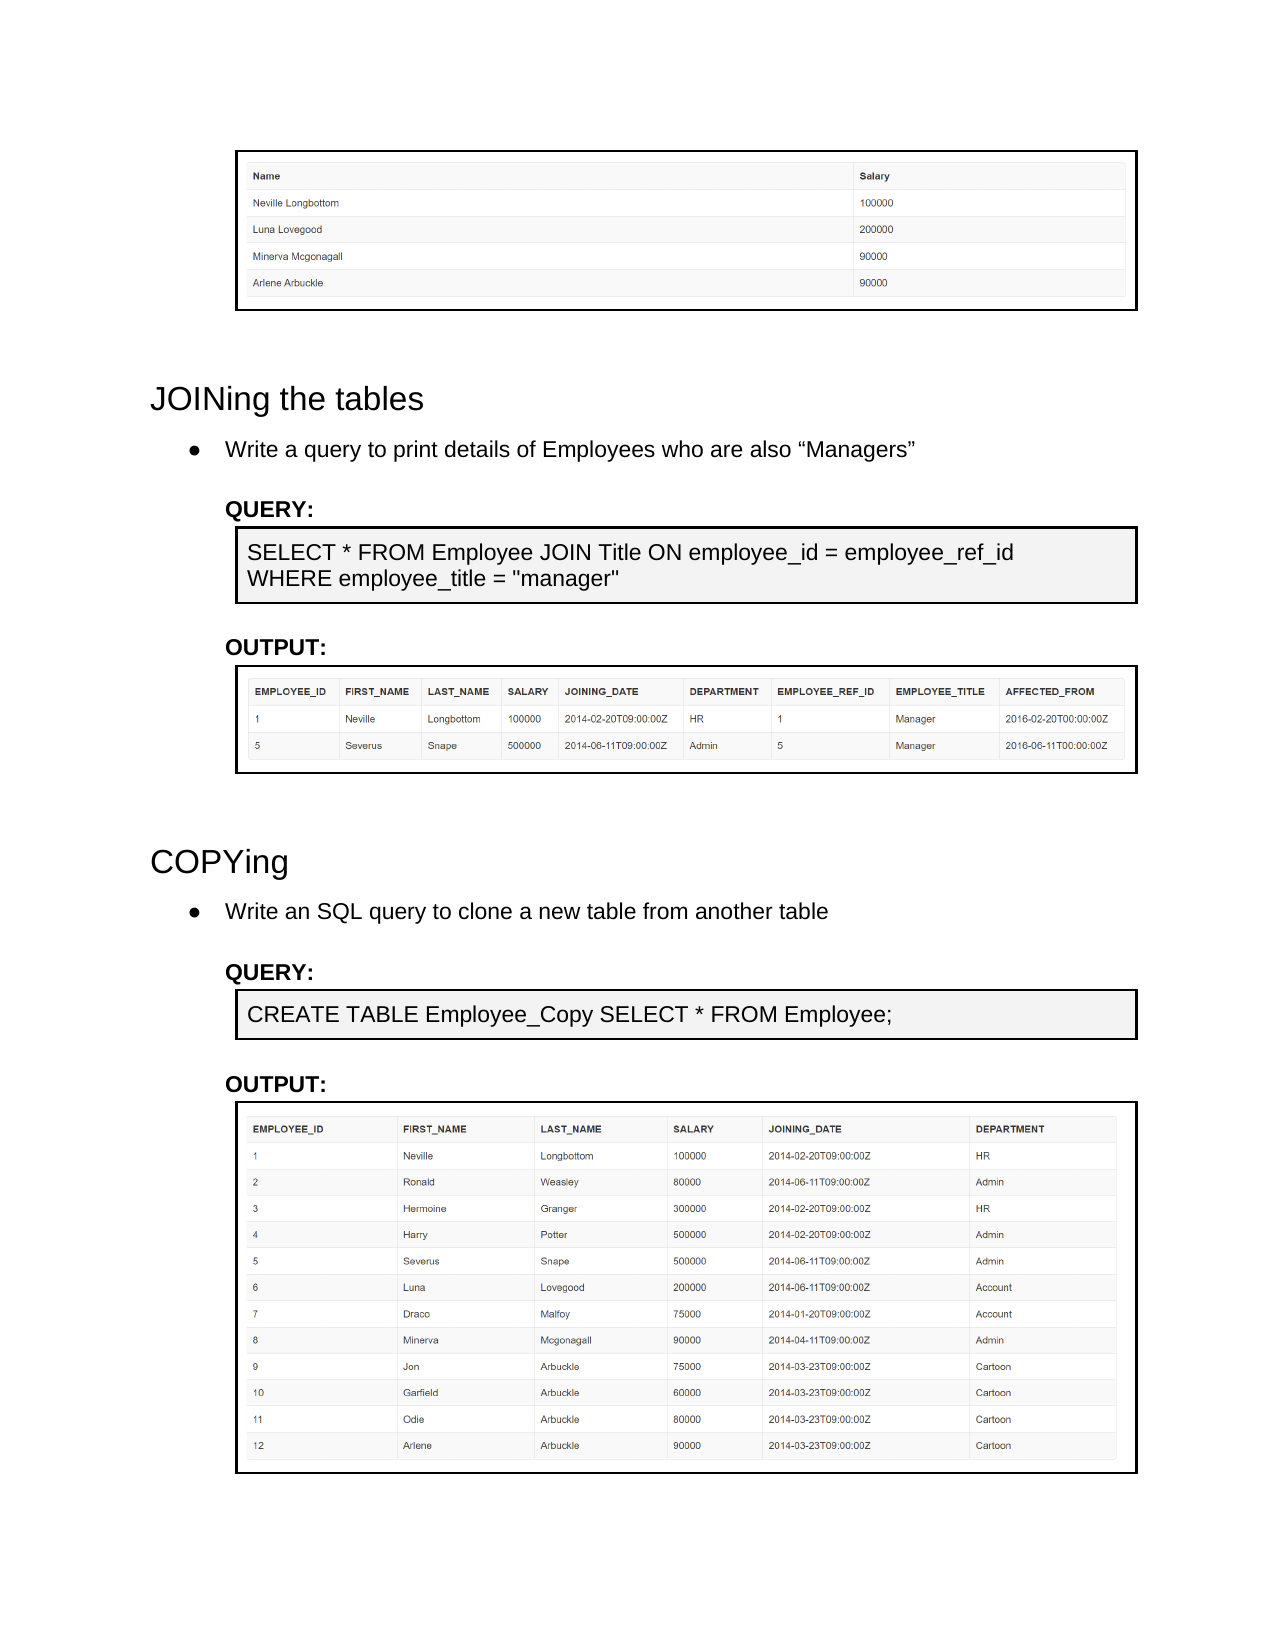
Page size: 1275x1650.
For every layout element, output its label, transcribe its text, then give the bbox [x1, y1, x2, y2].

picture [246, 1113, 1126, 1462]
table_header [238, 1103, 1135, 1472]
text OUTPUT: [225, 1040, 1125, 1097]
picture [246, 677, 1126, 762]
subtitle COPYing [150, 842, 1125, 880]
text OUTPUT: [225, 604, 1125, 661]
table_header [238, 667, 1135, 772]
table_header SELECT * FROM Employee JOIN Title ON employee_id = employee_ref_id WHERE employee_title = "manager" [238, 529, 1135, 602]
subtitle JOINing the tables [150, 379, 1125, 418]
table_header [238, 152, 1135, 309]
list Write a query to print details of Employees who are also “Managers” QUERY: [187, 436, 1125, 523]
table_header CREATE TABLE Employee_Copy SELECT * FROM Employee; [238, 991, 1135, 1038]
list Write an SQL query to clone a new table from another table QUERY: [187, 898, 1125, 985]
picture [246, 162, 1126, 299]
